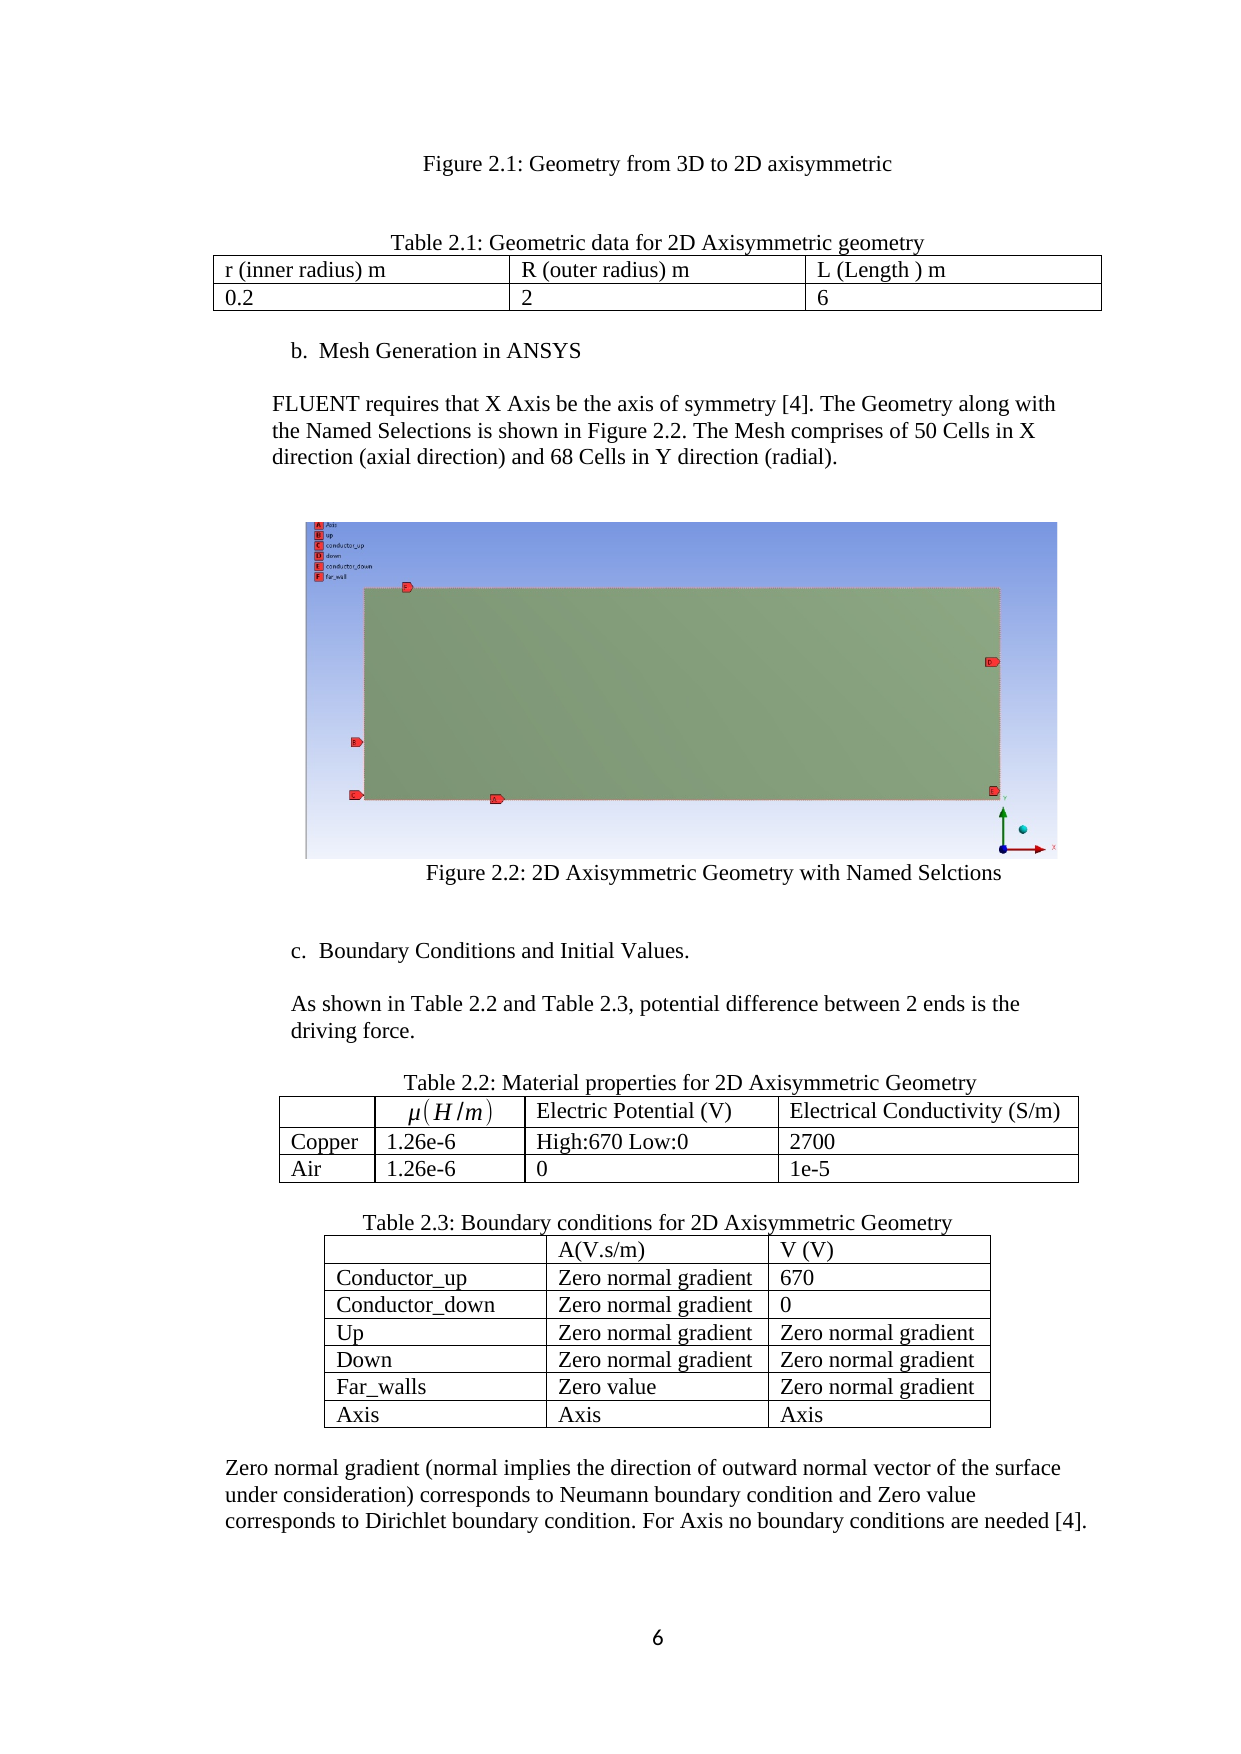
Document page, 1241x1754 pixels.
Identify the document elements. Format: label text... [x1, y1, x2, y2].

table_cell Axis [325, 1401, 546, 1427]
text Zero normal gradient (normal implies the direction of outward normal vector of the surface under consideration) corresponds to Neumann boundary condition and Zero value corresponds to Dirichlet boundary condition. For Axis no boundary conditions are needed [4]. [225, 1454, 1090, 1533]
table_header A(V.s/m) [547, 1236, 768, 1263]
table_cell 1e-5 [779, 1155, 1078, 1182]
table_cell 670 [769, 1264, 990, 1290]
table_cell Zero normal gradient [769, 1346, 990, 1372]
table_cell 1.26e-6 [376, 1155, 524, 1182]
text Figure 2.2: 2D Axisymmetric Geometry with Named Selctions [337, 858, 1090, 885]
table_header Electrical Conductivity (S/m) [779, 1097, 1078, 1127]
table_cell Zero normal gradient [769, 1319, 990, 1345]
table_header L (Length ) m [806, 256, 1101, 283]
table_cell Down [325, 1346, 546, 1372]
table_cell Zero normal gradient [547, 1319, 768, 1345]
text Table 2.2: Material properties for 2D Axisymmetric Geometry [291, 1069, 1090, 1096]
table_cell Zero normal gradient [547, 1264, 768, 1290]
table_cell Up [325, 1319, 546, 1345]
list Mesh Generation in ANSYS [291, 338, 1090, 364]
table_header Electric Potential (V) [526, 1097, 778, 1127]
table_cell Axis [547, 1401, 768, 1427]
table_header V (V) [769, 1236, 990, 1263]
text FLUENT requires that X Axis be the axis of symmetry [4]. The Geometry along with the Named Selections is shown in Figure 2.2. The Mesh comprises of 50 Cells in X direction (axial direction) and 68 Cells in Y direction (radial). [272, 390, 1090, 469]
table_header [376, 1097, 524, 1127]
table_cell Copper [280, 1128, 374, 1154]
table_header [325, 1236, 546, 1263]
table_cell Far_walls [325, 1373, 546, 1400]
text Table 2.3: Boundary conditions for 2D Axisymmetric Geometry [225, 1209, 1090, 1235]
table_cell Conductor_down [325, 1291, 546, 1317]
table_cell Conductor_up [325, 1264, 546, 1290]
table_header [280, 1097, 374, 1127]
list Boundary Conditions and Initial Values. [291, 938, 1090, 964]
table_header r (inner radius) m [214, 256, 509, 283]
text Table 2.1: Geometric data for 2D Axisymmetric geometry [225, 229, 1090, 255]
text As shown in Table 2.2 and Table 2.3, potential difference between 2 ends is the driving force. [291, 990, 1090, 1043]
table_cell 2700 [779, 1128, 1078, 1154]
text Figure 2.1: Geometry from 3D to 2D axisymmetric [225, 150, 1090, 176]
table_cell Zero normal gradient [547, 1291, 768, 1317]
table_cell 2 [510, 284, 805, 310]
table_cell 0.2 [214, 284, 509, 310]
table_cell Zero normal gradient [769, 1373, 990, 1400]
table_cell High:670 Low:0 [526, 1128, 778, 1154]
table_cell Zero value [547, 1373, 768, 1400]
table_cell 1.26e-6 [376, 1128, 524, 1154]
picture [304, 522, 1058, 859]
table_cell 0 [526, 1155, 778, 1182]
table_cell 6 [806, 284, 1101, 310]
table_cell Zero normal gradient [547, 1346, 768, 1372]
table_cell Air [280, 1155, 374, 1182]
table_header R (outer radius) m [510, 256, 805, 283]
table_cell Axis [769, 1401, 990, 1427]
table_cell 0 [769, 1291, 990, 1317]
